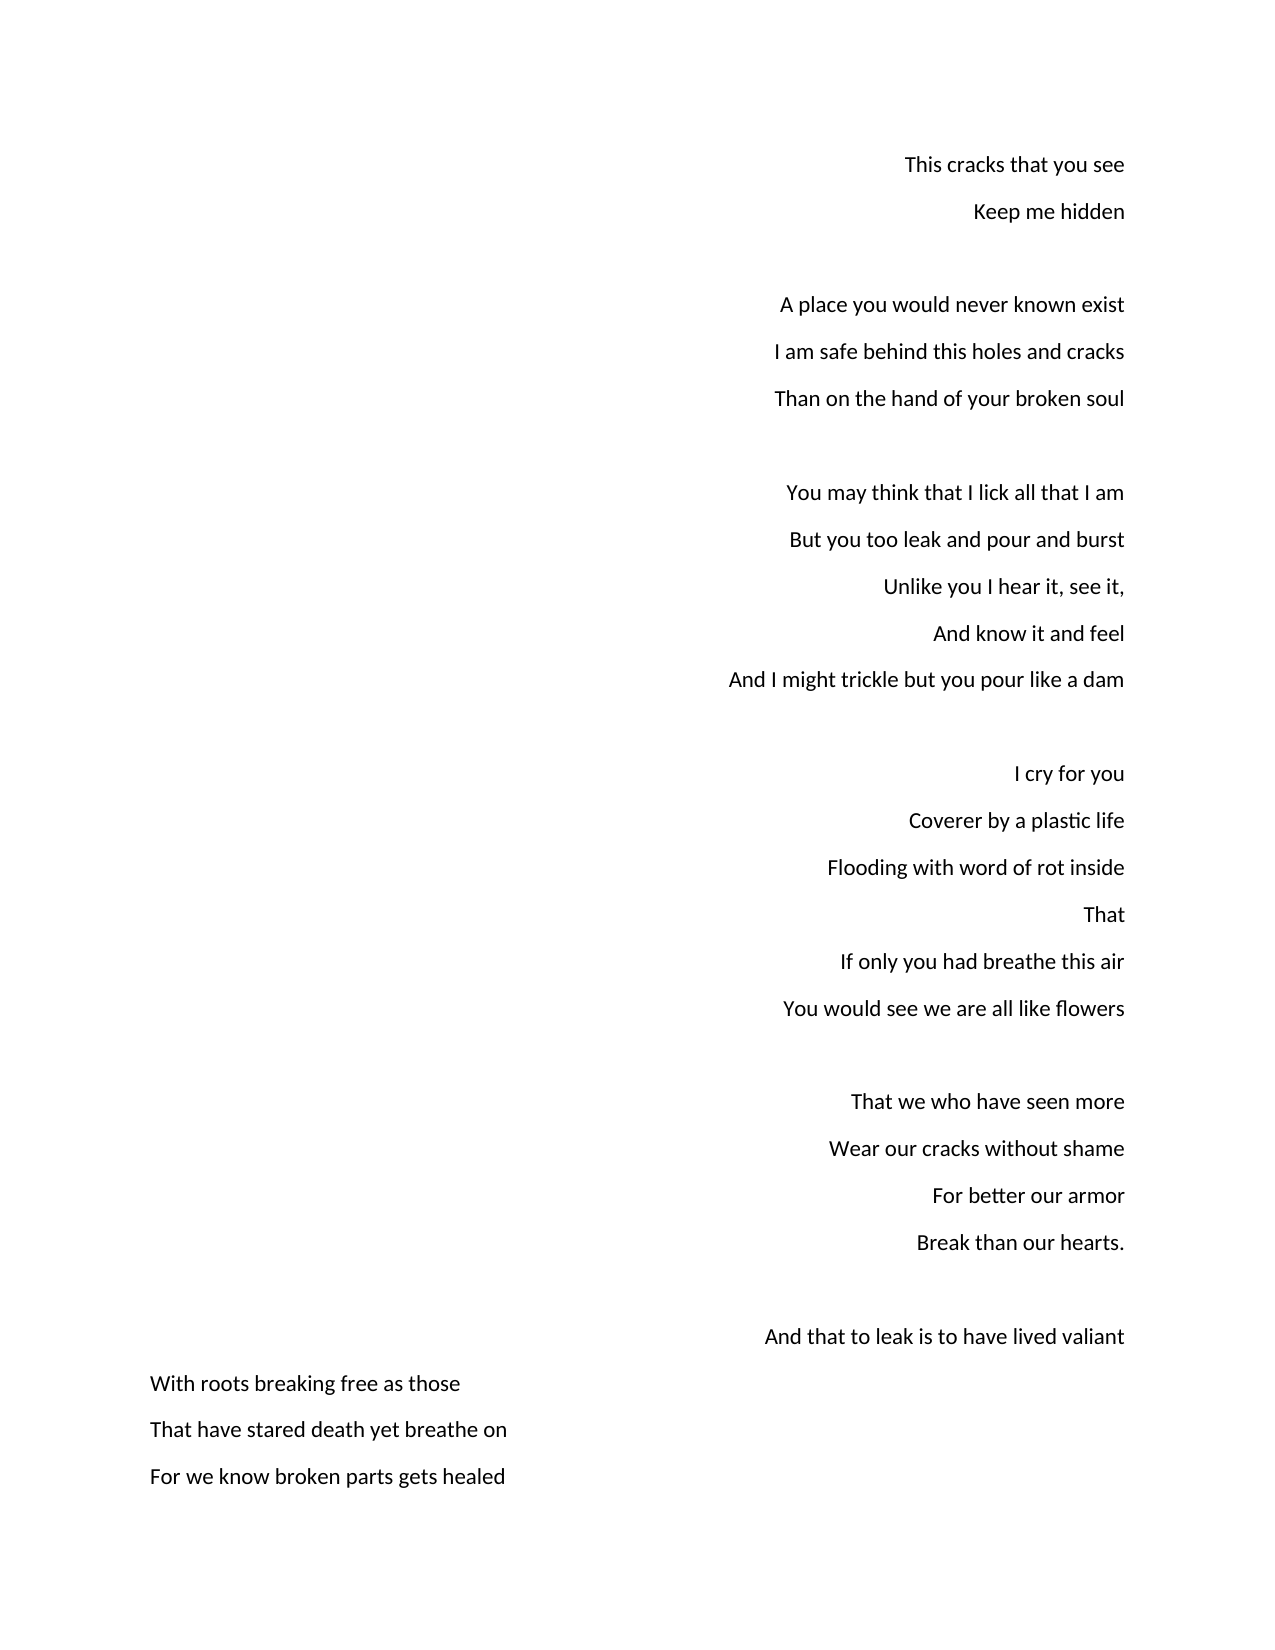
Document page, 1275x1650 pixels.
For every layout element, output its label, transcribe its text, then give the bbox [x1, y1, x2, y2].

text Unlike you I hear it, see it, [150, 572, 1125, 600]
text That [150, 900, 1125, 928]
text And know it and feel [150, 619, 1125, 647]
text And I might trickle but you pour like a dam [150, 666, 1125, 694]
text I am safe behind this holes and cracks [150, 337, 1125, 366]
text Flooding with word of rot inside [150, 853, 1125, 881]
text Break than our hearts. [150, 1228, 1125, 1256]
text If only you had breathe this air [150, 947, 1125, 975]
text Keep me hidden [150, 197, 1125, 225]
text Wear our cracks without shame [150, 1134, 1125, 1162]
text With roots breaking free as those [150, 1369, 1125, 1397]
text Than on the hand of your broken soul [150, 384, 1125, 412]
text And that to leak is to have lived valiant [150, 1322, 1125, 1350]
text You would see we are all like flowers [150, 994, 1125, 1022]
text This cracks that you see [150, 150, 1125, 178]
text That have stared death yet breathe on [150, 1416, 1125, 1444]
text You may think that I lick all that I am [150, 478, 1125, 506]
text That we who have seen more [150, 1087, 1125, 1116]
text A place you would never known exist [150, 291, 1125, 319]
text For we know broken parts gets healed [150, 1462, 1125, 1491]
text I cry for you [150, 759, 1125, 787]
text Coverer by a plastic life [150, 806, 1125, 834]
text For better our armor [150, 1181, 1125, 1209]
text But you too leak and pour and burst [150, 525, 1125, 553]
